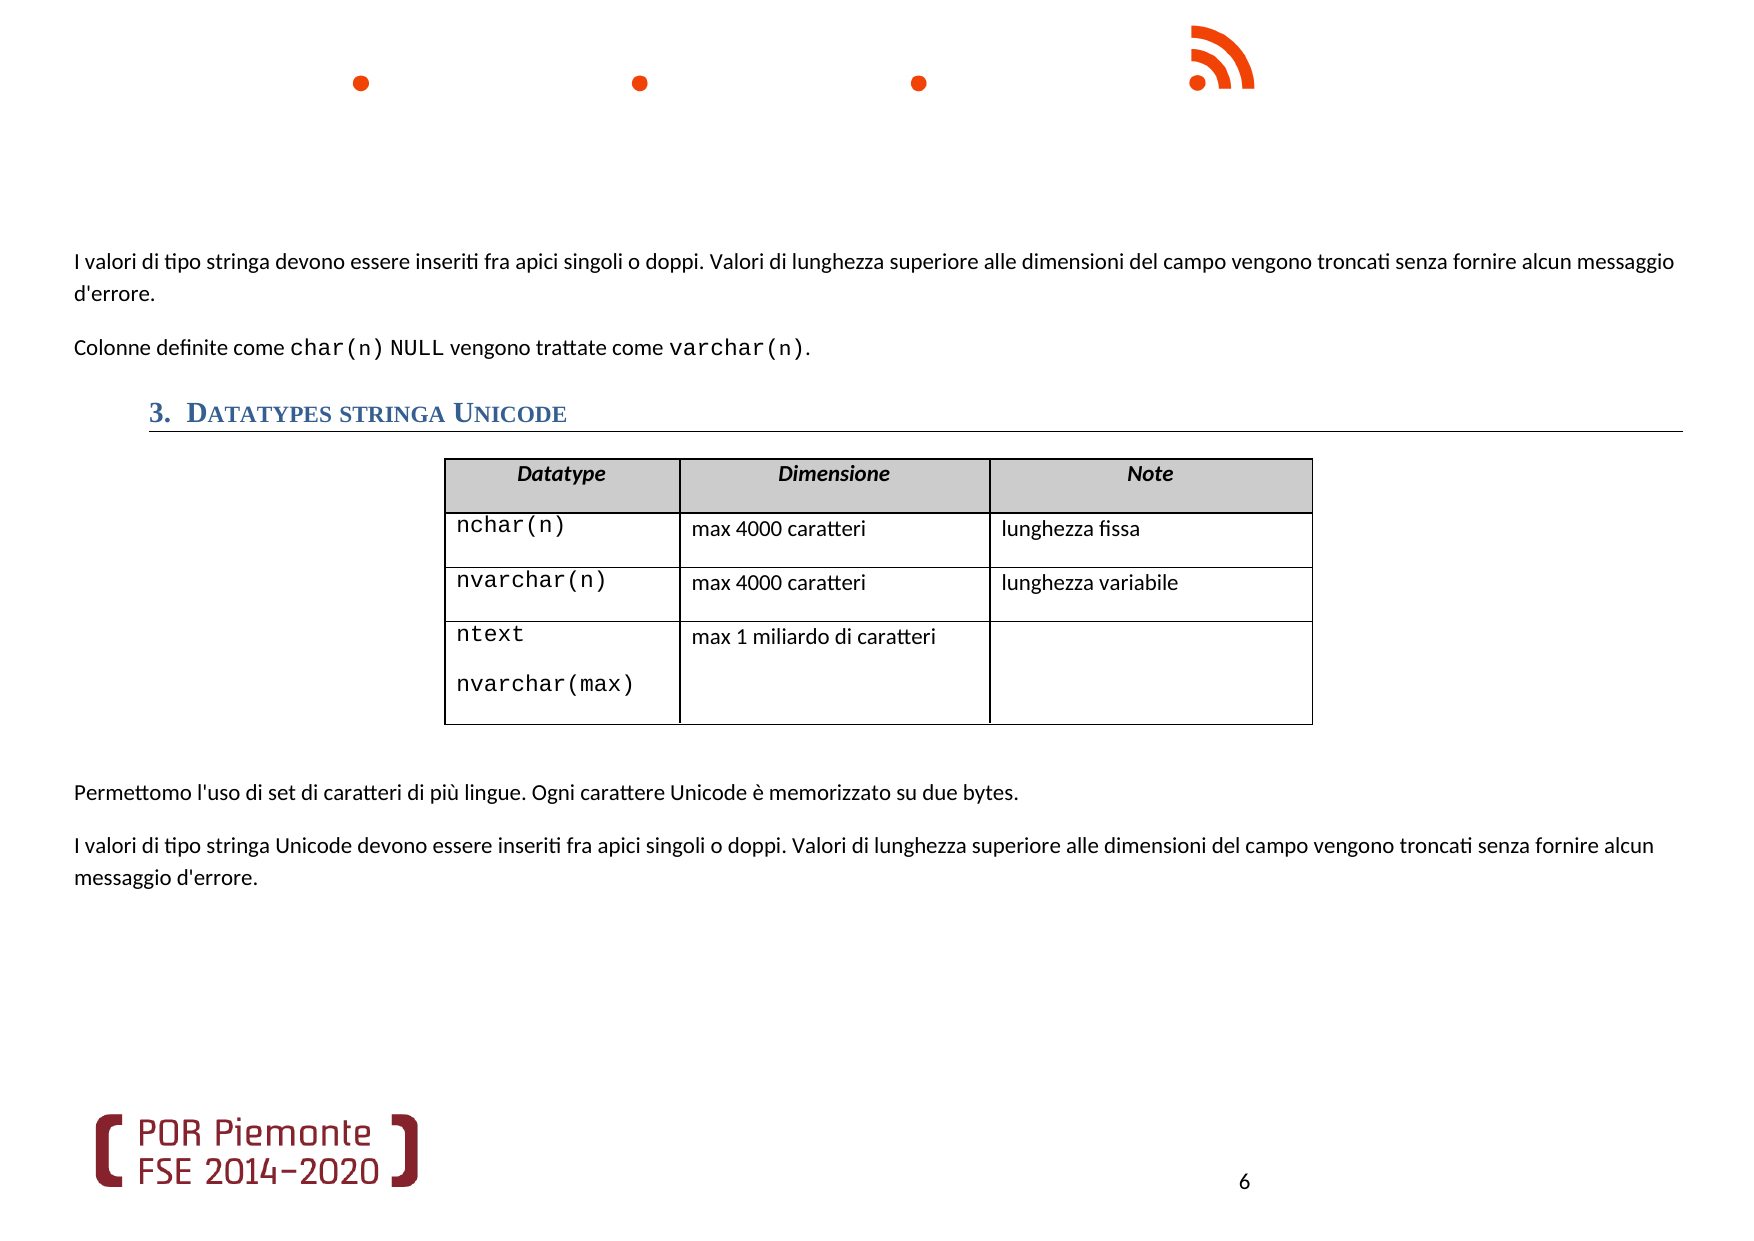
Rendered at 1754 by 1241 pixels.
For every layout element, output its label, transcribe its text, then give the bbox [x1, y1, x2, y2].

table_cell lunghezza fissa [991, 514, 1312, 566]
text Permettomo l'uso di set di caratteri di più lingue. Ogni carattere Unicode è memorizzato su due bytes. [74, 778, 1683, 806]
table_cell max 4000 caratteri [681, 514, 989, 566]
table_cell nchar(n) [446, 514, 679, 566]
table_header Dimensione [681, 460, 989, 512]
table_cell lunghezza variabile [991, 568, 1312, 621]
table_cell [991, 622, 1312, 723]
picture [286, 0, 1464, 108]
subtitle Datatypes stringa Unicode [149, 395, 1683, 431]
table_cell ntext nvarchar(max) [446, 622, 679, 723]
picture [93, 1112, 420, 1190]
table_header Note [991, 460, 1312, 512]
table_cell max 4000 caratteri [681, 568, 989, 621]
text I valori di tipo stringa devono essere inseriti fra apici singoli o doppi. Valori di lunghezza superiore alle dimensioni del campo vengono troncati senza fornire alcun messaggio d'errore. [74, 247, 1683, 308]
text Colonne definite come char(n) NULL vengono trattate come varchar(n). [74, 333, 1683, 362]
table_cell max 1 miliardo di caratteri [681, 622, 989, 723]
table_header Datatype [446, 460, 679, 512]
text I valori di tipo stringa Unicode devono essere inseriti fra apici singoli o doppi. Valori di lunghezza superiore alle dimensioni del campo vengono troncati senza fornire alcun messaggio d'errore. [74, 831, 1683, 891]
table_cell nvarchar(n) [446, 568, 679, 621]
